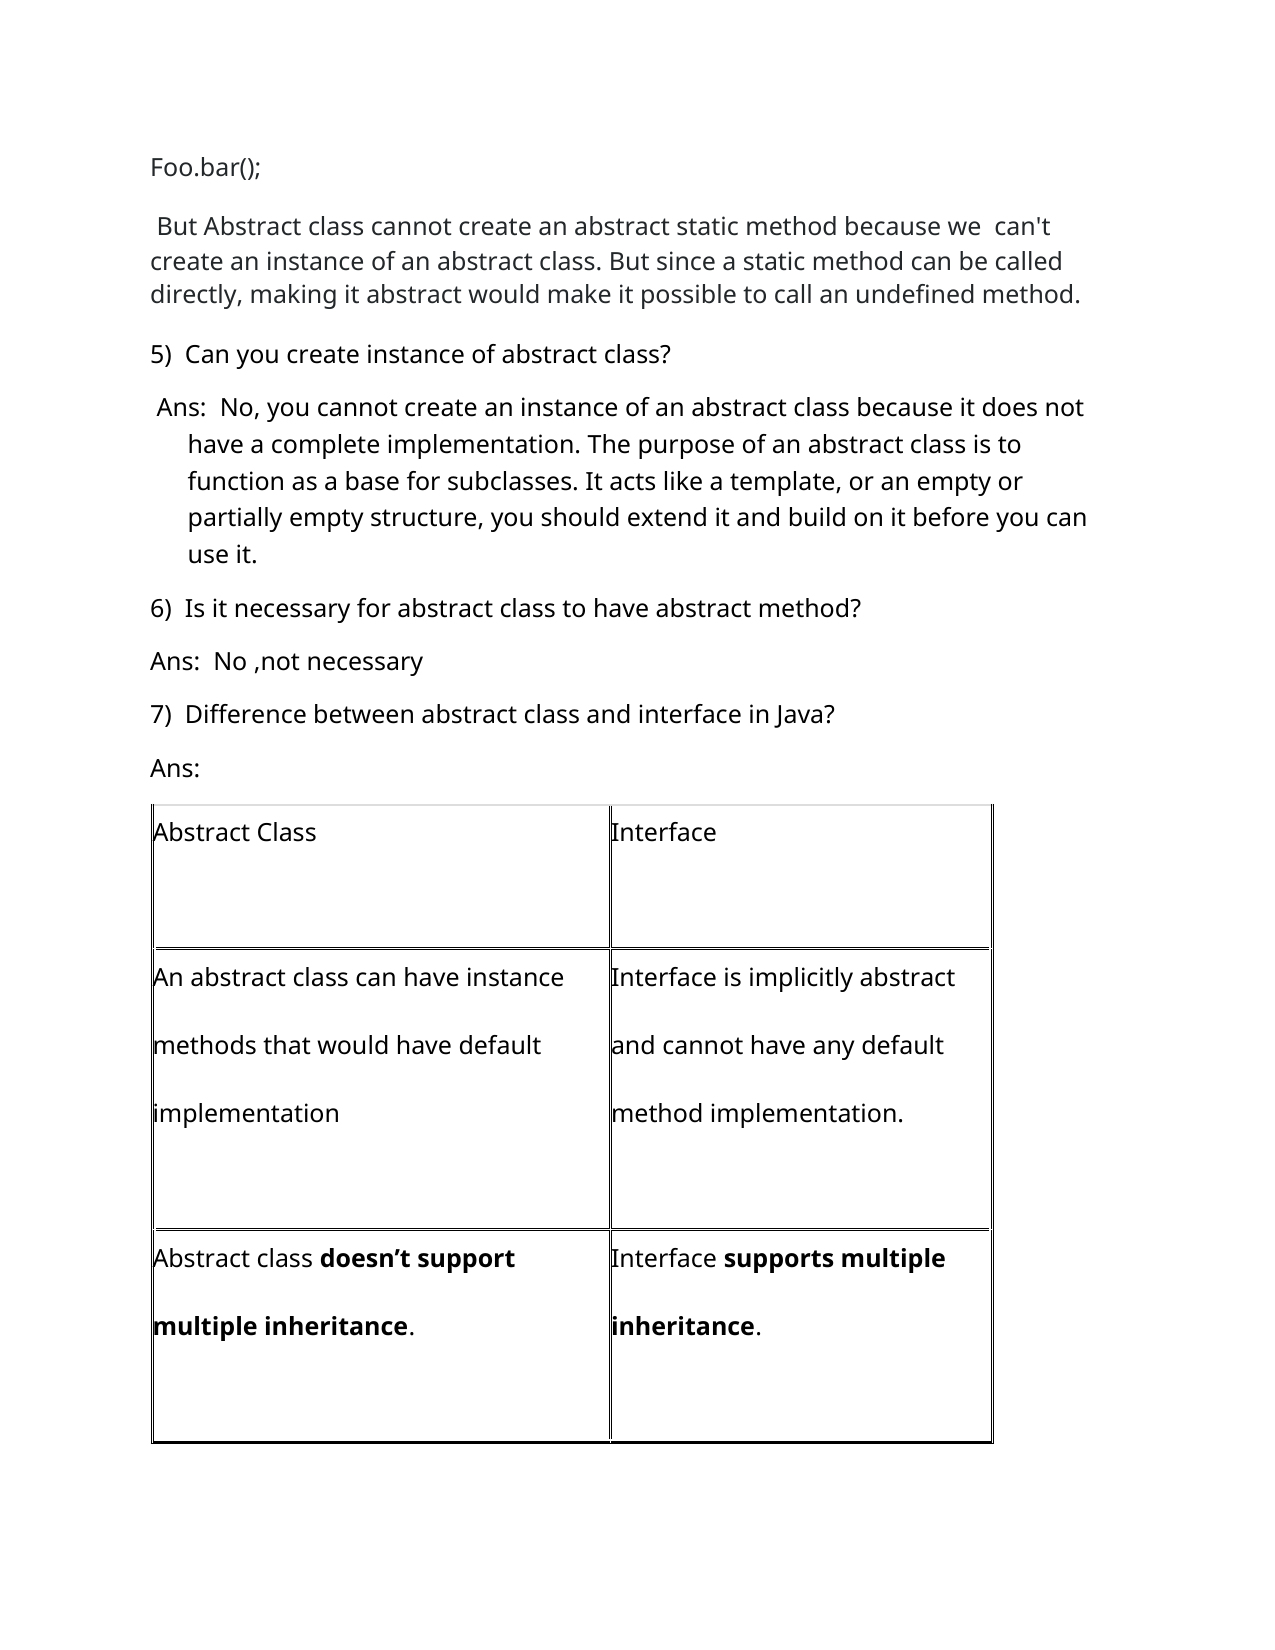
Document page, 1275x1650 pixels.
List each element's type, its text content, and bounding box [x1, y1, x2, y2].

table_cell Interface supports multiple inheritance. [611, 1228, 991, 1441]
text Ans: No, you cannot create an instance of an abstract class because it does not have a complete implementation. The purpose of an abstract class is to function as a base for subclasses. It acts like a template, or an empty or partially empty structure, you should extend it and build on it before you can use it. [150, 390, 1125, 571]
table_cell An abstract class can have instance methods that would have default implementation [154, 947, 609, 1228]
table_cell Interface is implicitly abstract and cannot have any default method implementation. [612, 947, 991, 1228]
table_header Interface [612, 806, 991, 947]
text Ans: [150, 751, 1125, 784]
text 6) Is it necessary for abstract class to have abstract method? [150, 590, 1125, 624]
text Foo.bar(); [150, 150, 1125, 184]
text 5) Can you create instance of abstract class? [150, 336, 1125, 370]
text Ans: No ,not necessary [150, 644, 1125, 678]
table_cell Abstract class doesn’t support multiple inheritance. [154, 1228, 611, 1441]
table_header Abstract Class [154, 806, 609, 947]
text 7) Difference between abstract class and interface in Java? [150, 697, 1125, 731]
